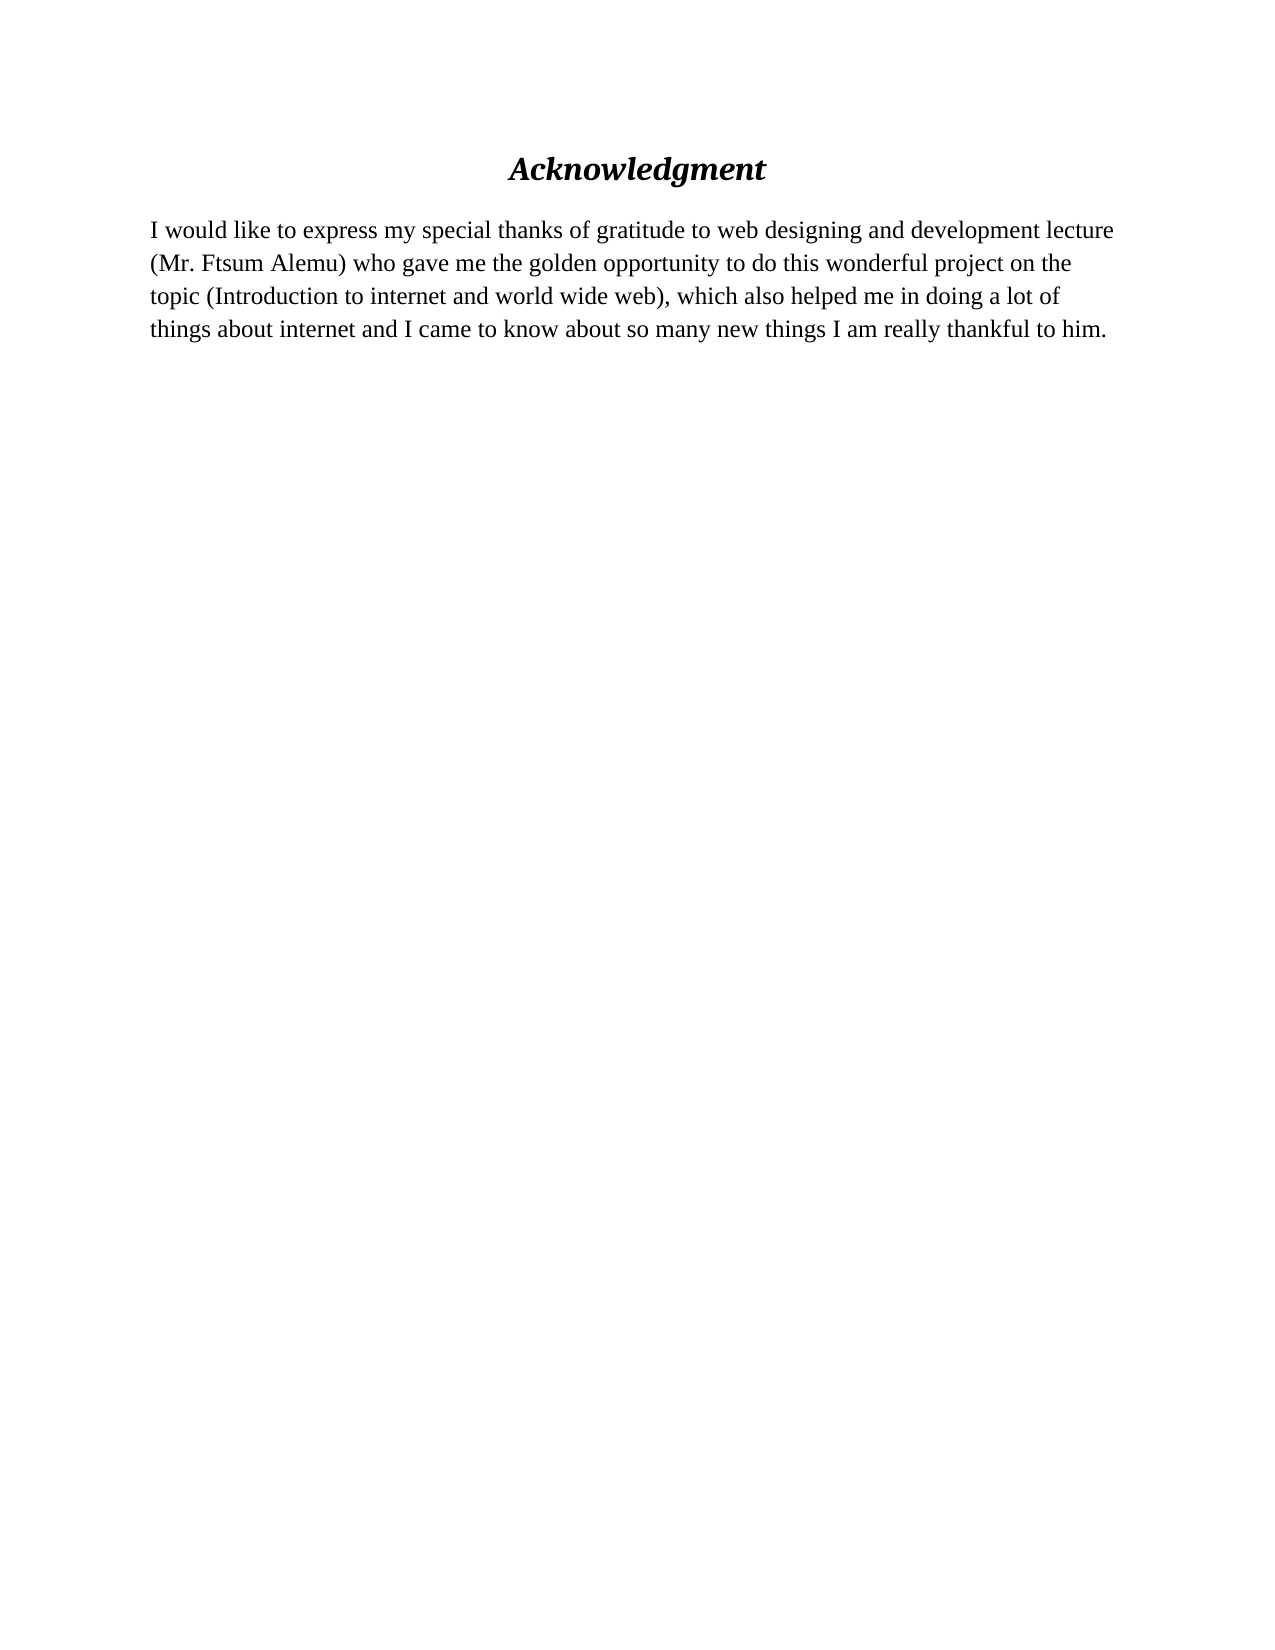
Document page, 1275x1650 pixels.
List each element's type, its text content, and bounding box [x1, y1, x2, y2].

subtitle Acknowledgment [150, 150, 1125, 188]
subtitle I would like to express my special thanks of gratitude to web designing and development lecture (Mr. Ftsum Alemu) who gave me the golden opportunity to do this wonderful project on the topic (Introduction to internet and world wide web), which also helped me in doing a lot of things about internet and I came to know about so many new things I am really thankful to him. [150, 215, 1125, 343]
